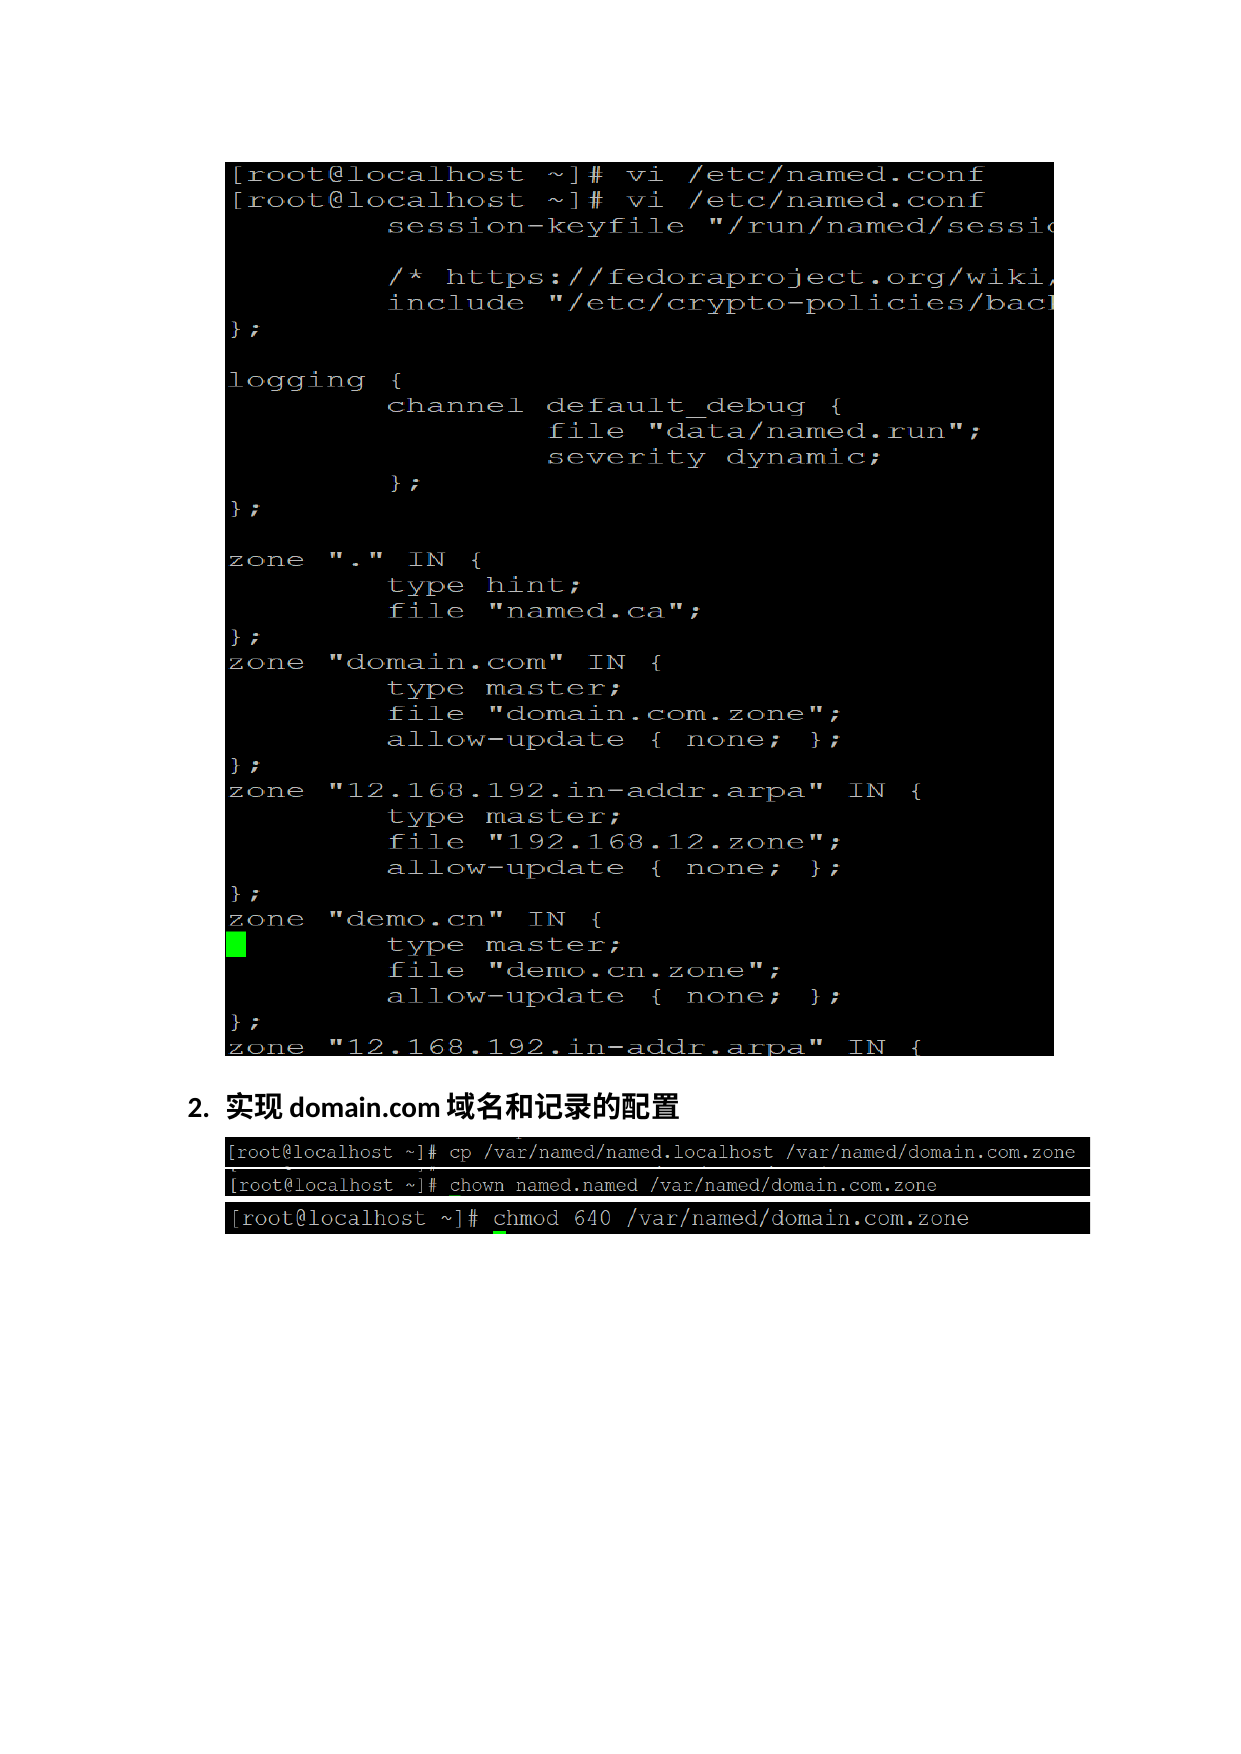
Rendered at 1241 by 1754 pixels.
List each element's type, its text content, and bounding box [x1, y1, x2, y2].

list 实现domain.com域名和记录的配置 [187, 1072, 1053, 1137]
picture [225, 1169, 1091, 1196]
picture [225, 1137, 1091, 1167]
picture [225, 1202, 1091, 1234]
picture [225, 162, 1054, 1056]
